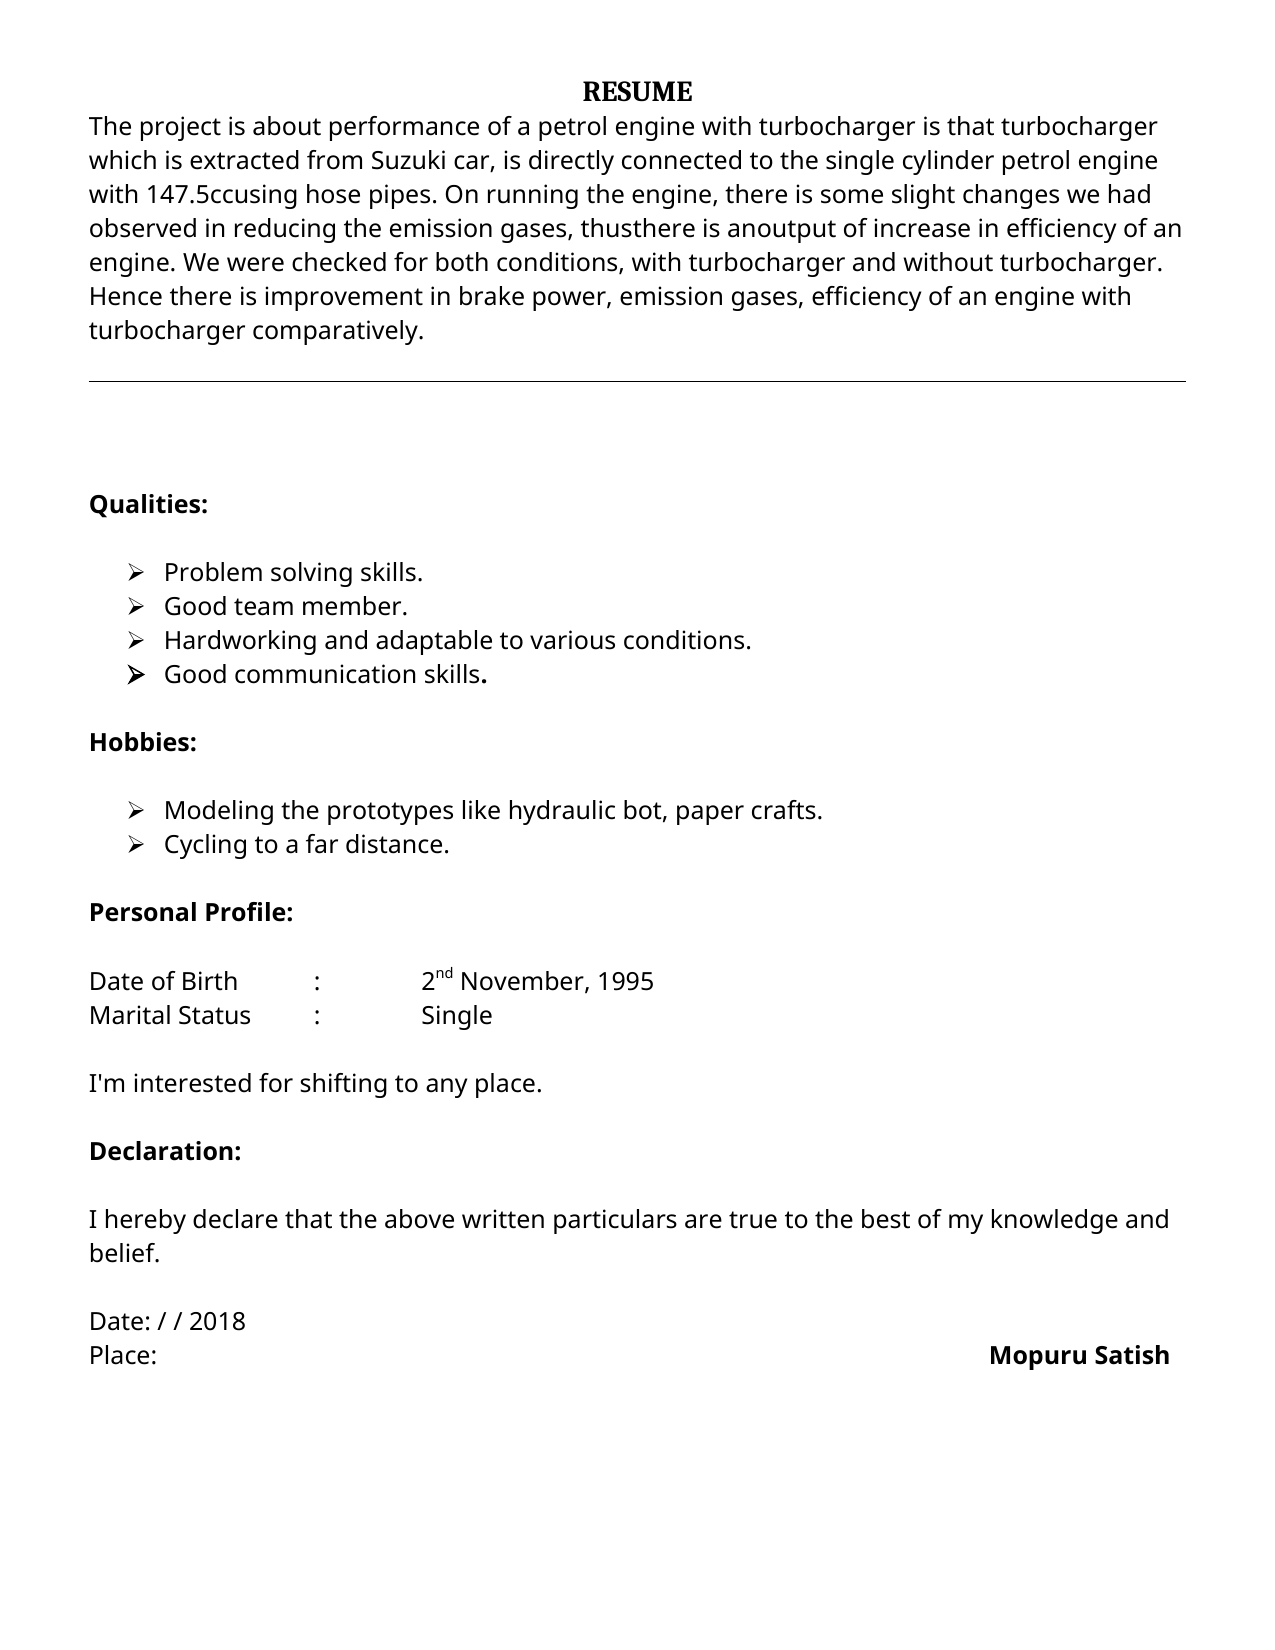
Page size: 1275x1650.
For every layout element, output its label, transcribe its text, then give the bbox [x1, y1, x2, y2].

text Personal Profile: [89, 895, 1186, 929]
list Modeling the prototypes like hydraulic bot, paper crafts. [126, 793, 1186, 827]
text Declaration: [89, 1133, 1186, 1168]
text The project is about performance of a petrol engine with turbocharger is that turbocharger which is extracted from Suzuki car, is directly connected to the single cylinder petrol engine with 147.5ccusing hose pipes. On running the engine, there is some slight changes we had observed in reducing the emission gases, thusthere is anoutput of increase in efficiency of an engine. We were checked for both conditions, with turbocharger and without turbocharger. Hence there is improvement in brake power, emission gases, efficiency of an engine with turbocharger comparatively. [89, 108, 1186, 347]
text Date of Birth : 2nd November, 1995 [89, 963, 1186, 997]
text Date: / / 2018 Place: Mopuru Satish [89, 1304, 1186, 1372]
list Good communication skills. [126, 657, 1186, 691]
list Cycling to a far distance. [126, 827, 1186, 861]
text Hobbies: [89, 725, 1186, 759]
list Hardworking and adaptable to various conditions. [126, 623, 1186, 657]
text Qualities: [89, 486, 1186, 520]
text I'm interested for shifting to any place. [89, 1065, 1186, 1099]
text I hereby declare that the above written particulars are true to the best of my knowledge and belief. [89, 1202, 1186, 1270]
text Marital Status : Single [89, 997, 1186, 1031]
list Problem solving skills. [126, 554, 1186, 588]
list Good team member. [126, 588, 1186, 623]
